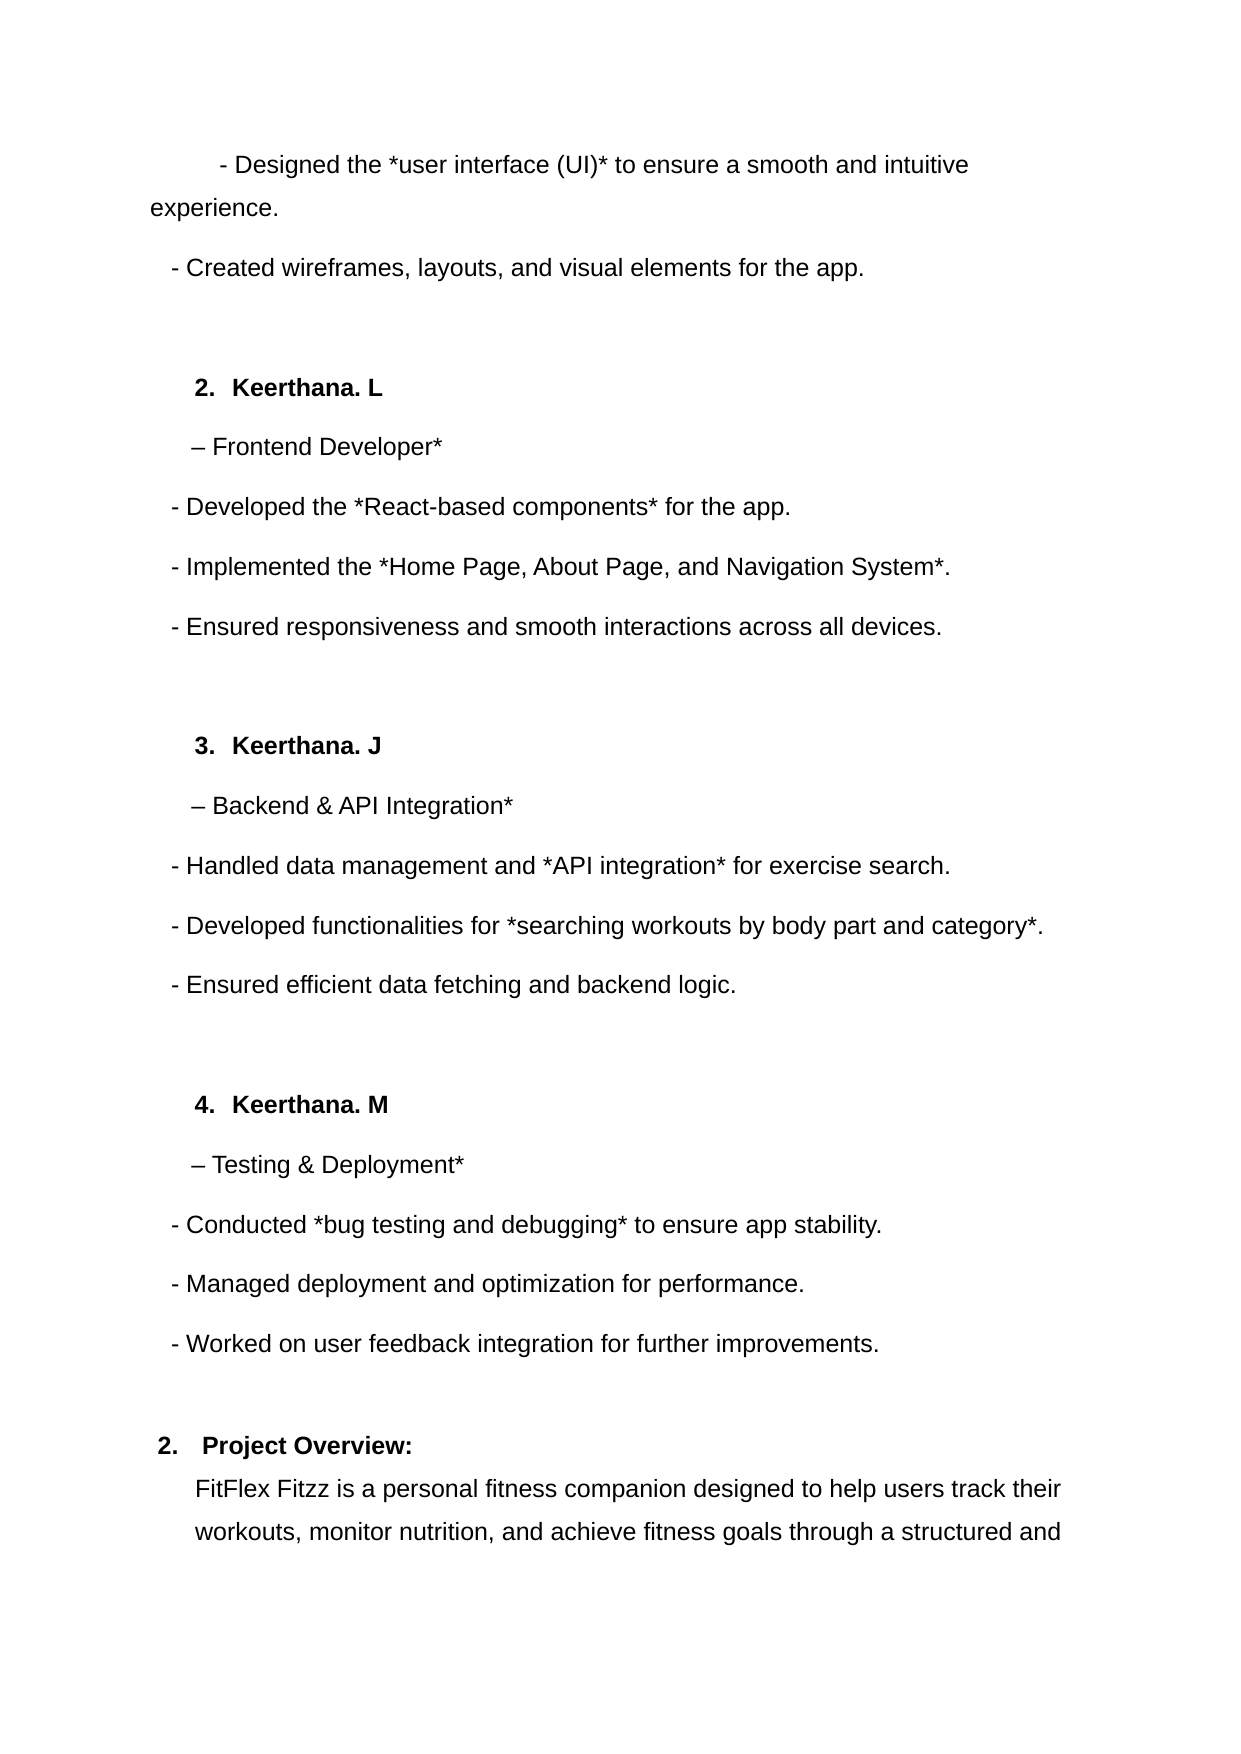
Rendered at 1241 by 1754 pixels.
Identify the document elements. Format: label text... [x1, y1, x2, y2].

list Project Overview: [157, 1431, 1090, 1460]
text – Testing & Deployment* [191, 1150, 1090, 1178]
text - Worked on user feedback integration for further improvements. [150, 1329, 1090, 1358]
text - Handled data management and *API integration* for exercise search. [150, 851, 1090, 879]
text - Ensured efficient data fetching and backend logic. [150, 970, 1090, 999]
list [195, 1474, 1090, 1546]
text - Conducted *bug testing and debugging* to ensure app stability. [150, 1209, 1090, 1238]
text - Developed the *React-based components* for the app. [150, 492, 1090, 521]
list Keerthana. L [194, 372, 1090, 401]
text - Developed functionalities for *searching workouts by body part and category*. [150, 911, 1090, 939]
text – Frontend Developer* [191, 432, 1090, 461]
list Keerthana. J [194, 731, 1090, 760]
text – Backend & API Integration* [191, 791, 1090, 820]
text - Created wireframes, layouts, and visual elements for the app. [150, 253, 1090, 282]
text - Implemented the *Home Page, About Page, and Navigation System*. [150, 552, 1090, 581]
list Keerthana. M [194, 1090, 1090, 1119]
text - Ensured responsiveness and smooth interactions across all devices. [150, 612, 1090, 640]
text - Designed the *user interface (UI)* to ensure a smooth and intuitive experience. [150, 150, 1090, 222]
text - Managed deployment and optimization for performance. [150, 1269, 1090, 1298]
